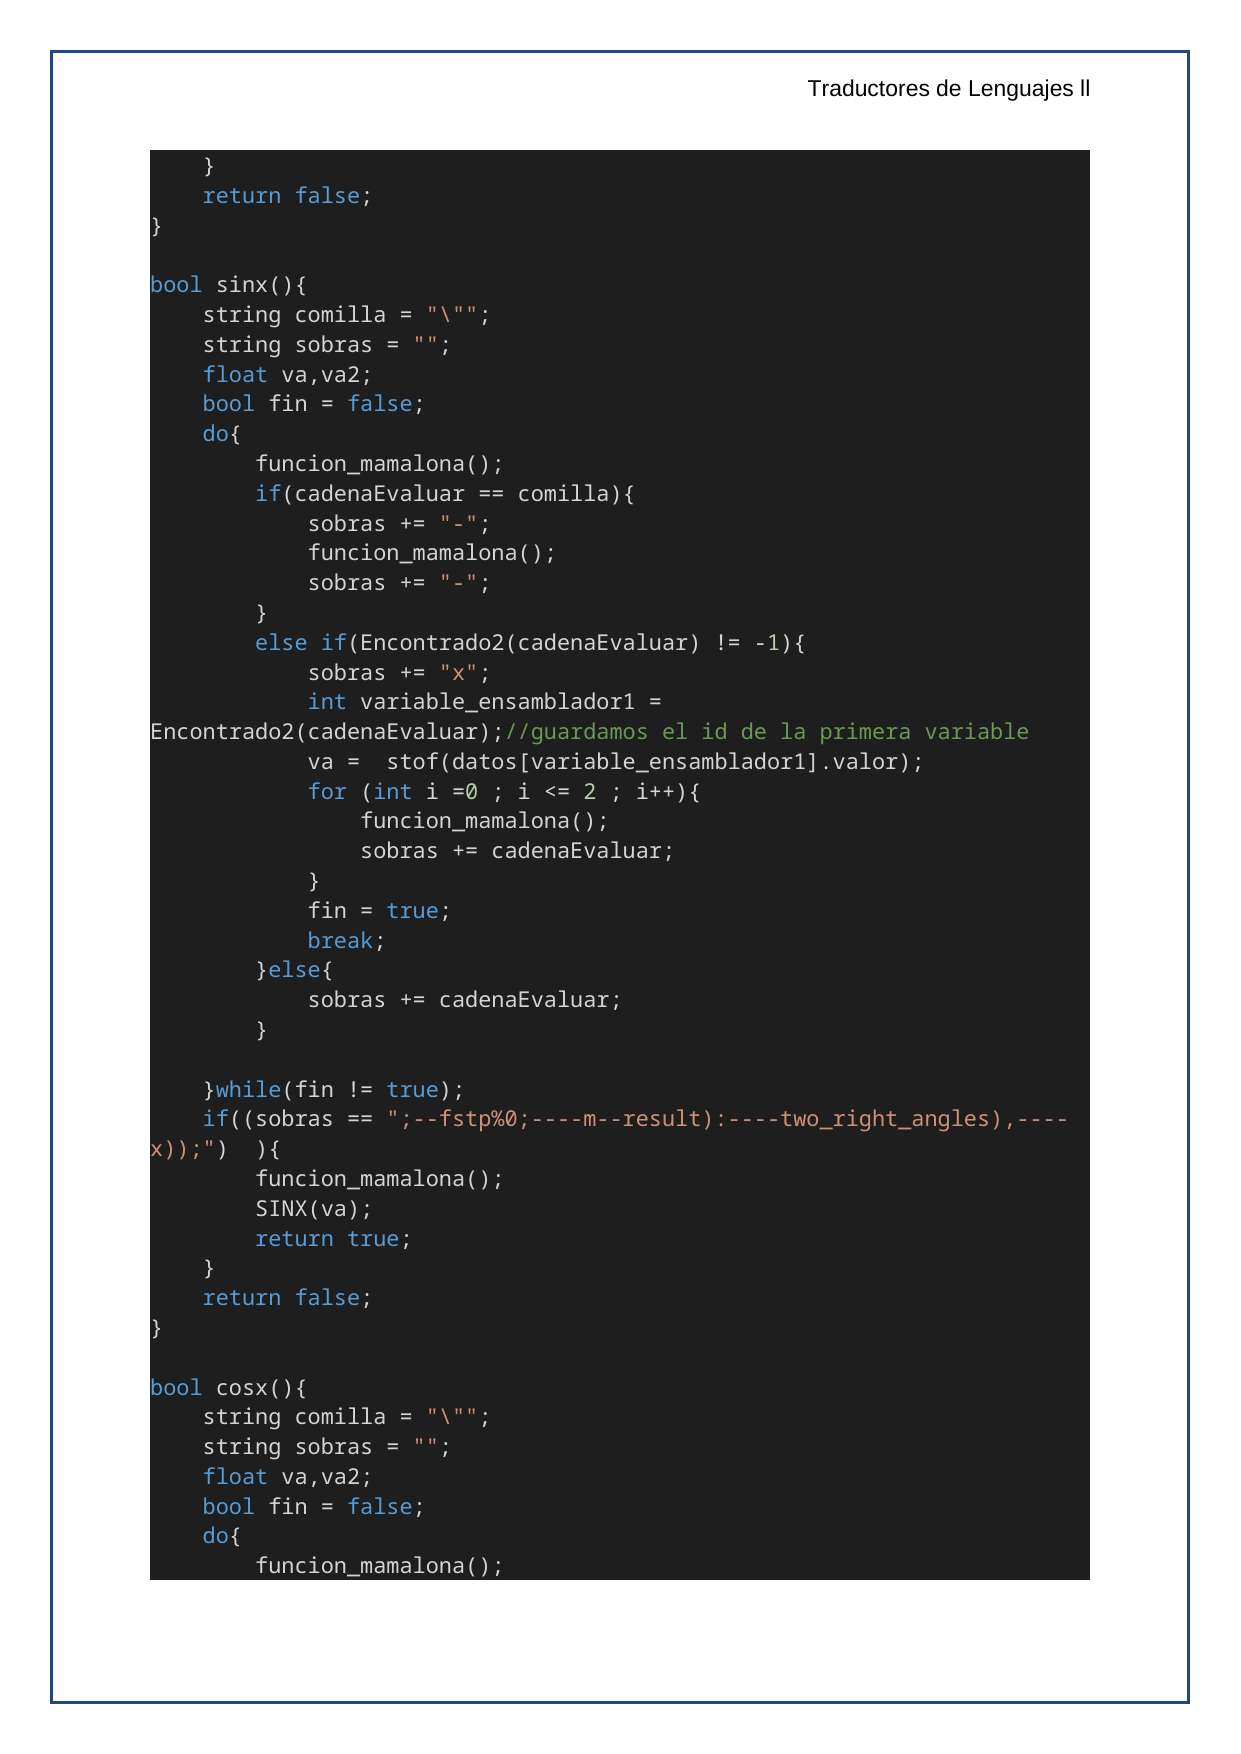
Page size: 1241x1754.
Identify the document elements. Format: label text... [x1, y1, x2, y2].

text } [150, 1252, 1090, 1282]
text string sobras = ""; [150, 329, 1090, 358]
text } [150, 209, 1090, 239]
text funcion_mamalona(); [150, 537, 1090, 567]
text return true; [150, 1222, 1090, 1252]
text return false; [150, 180, 1090, 209]
text if((sobras == ";--fstp%0;----m--result):----two_right_angles),----x));") ){ [150, 1103, 1090, 1163]
text sobras += "x"; [150, 656, 1090, 686]
text funcion_mamalona(); [150, 1163, 1090, 1193]
text SINX(va); [150, 1193, 1090, 1222]
text }while(fin != true); [150, 1073, 1090, 1103]
text sobras += cadenaEvaluar; [150, 984, 1090, 1014]
text bool cosx(){ [150, 1371, 1090, 1401]
text do{ [150, 1520, 1090, 1550]
text break; [150, 924, 1090, 954]
text for (int i =0 ; i <= 2 ; i++){ [150, 776, 1090, 805]
text return false; [150, 1282, 1090, 1312]
text string comilla = "\""; [150, 1401, 1090, 1431]
text sobras += "-"; [150, 507, 1090, 537]
text do{ [150, 418, 1090, 448]
text string comilla = "\""; [150, 299, 1090, 329]
text sobras += "-"; [150, 567, 1090, 597]
text fin = true; [150, 895, 1090, 924]
text va = stof(datos[variable_ensamblador1].valor); [150, 746, 1090, 776]
text } [150, 1312, 1090, 1342]
text bool sinx(){ [150, 269, 1090, 299]
text if(cadenaEvaluar == comilla){ [150, 478, 1090, 507]
text string sobras = ""; [150, 1431, 1090, 1461]
text else if(Encontrado2(cadenaEvaluar) != -1){ [150, 627, 1090, 656]
text funcion_mamalona(); [150, 805, 1090, 835]
text float va,va2; [150, 358, 1090, 388]
text } [150, 865, 1090, 895]
text int variable_ensamblador1 = Encontrado2(cadenaEvaluar);//guardamos el id de la primera variable [150, 686, 1090, 746]
text }else{ [150, 954, 1090, 984]
text } [150, 597, 1090, 627]
text } [150, 1014, 1090, 1044]
text funcion_mamalona(); [150, 448, 1090, 478]
text bool fin = false; [150, 1491, 1090, 1520]
text funcion_mamalona(); [150, 1550, 1090, 1580]
text float va,va2; [150, 1461, 1090, 1491]
text bool fin = false; [150, 388, 1090, 418]
text } [150, 150, 1090, 180]
text sobras += cadenaEvaluar; [150, 835, 1090, 865]
